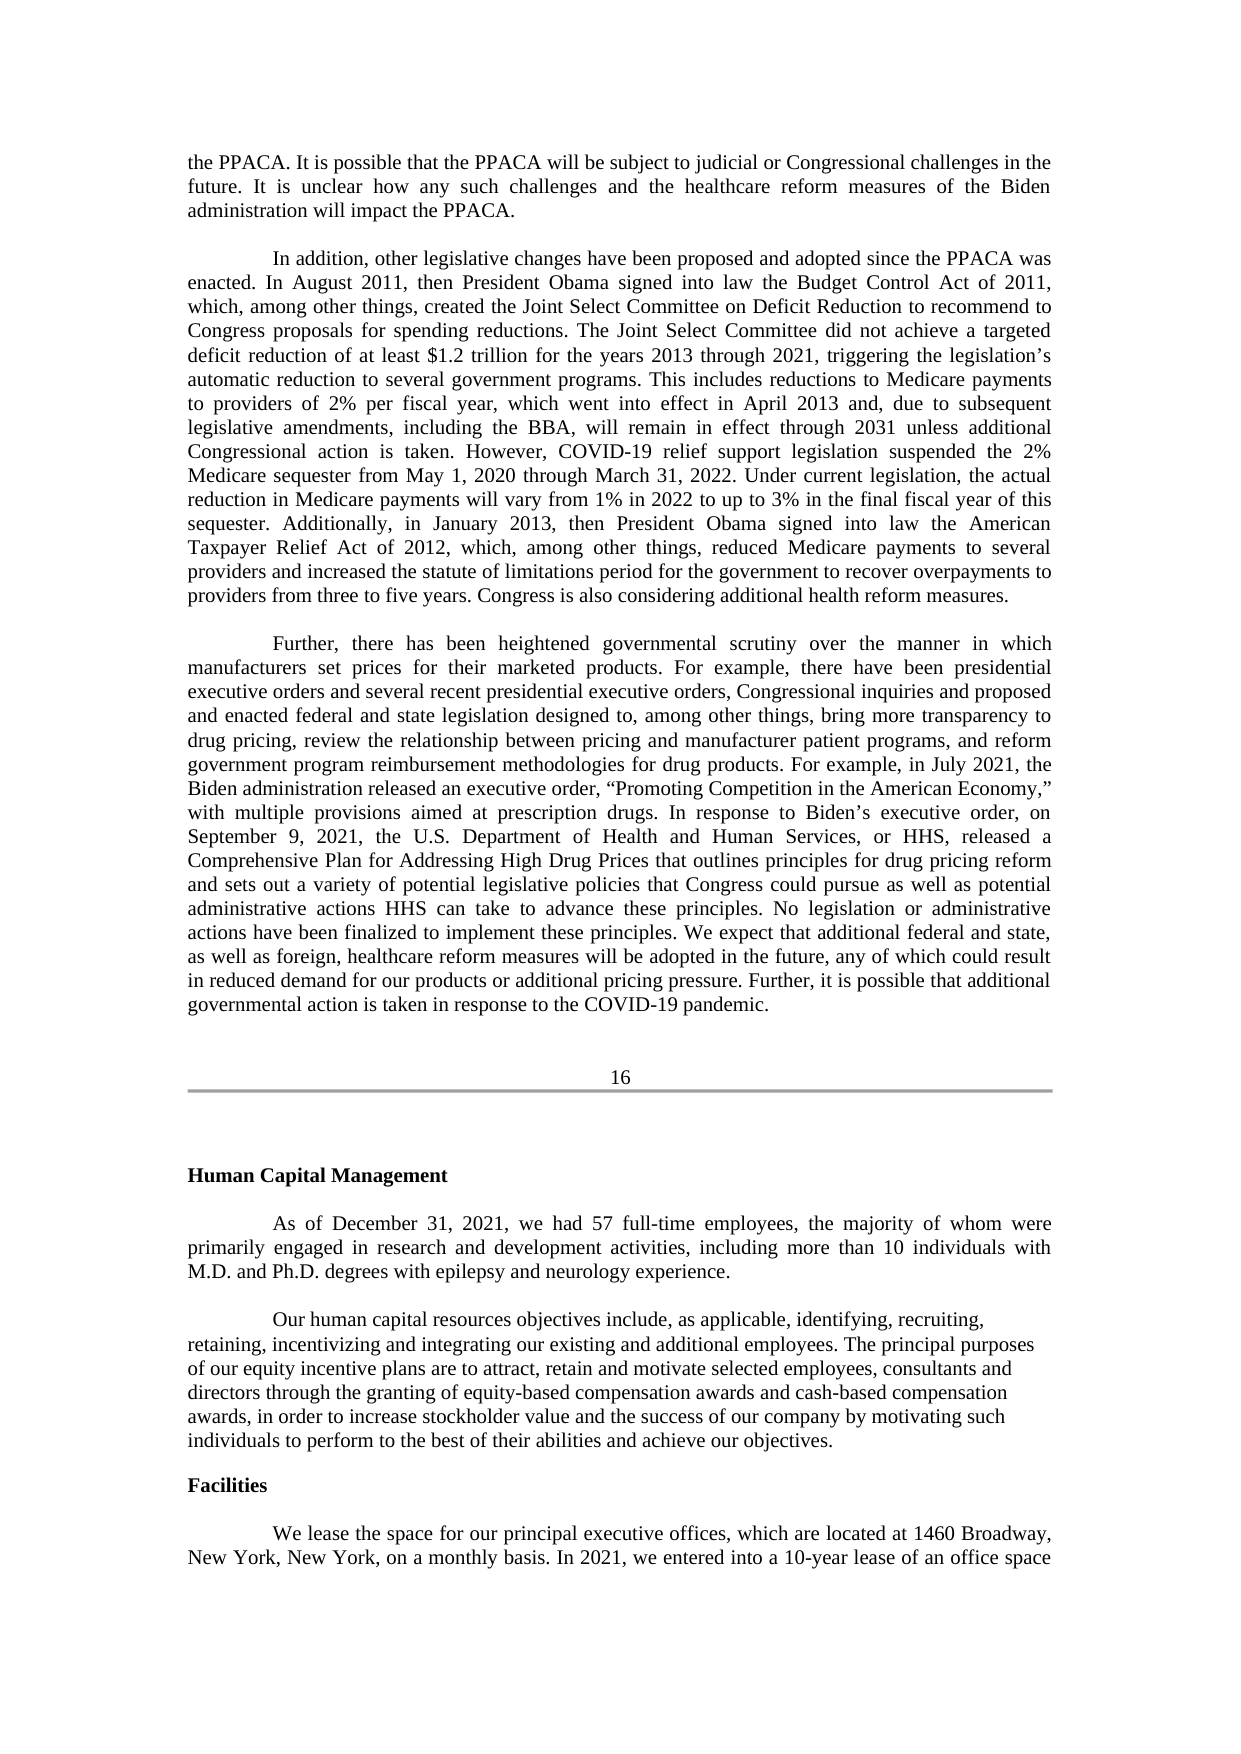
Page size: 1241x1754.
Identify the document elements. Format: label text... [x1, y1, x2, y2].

text As of December 31, 2021, we had 57 full-time employees, the majority of whom were primarily engaged in research and development activities, including more than 10 individuals with M.D. and Ph.D. degrees with epilepsy and neurology experience. [187, 1211, 1053, 1283]
text Human Capital Management [187, 1163, 1053, 1187]
text Facilities [187, 1473, 1053, 1497]
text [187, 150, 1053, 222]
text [187, 1521, 1053, 1569]
text In addition, other legislative changes have been proposed and adopted since the PPACA was enacted. In August 2011, then President Obama signed into law the Budget Control Act of 2011, which, among other things, created the Joint Select Committee on Deficit Reduction to recommend to Congress proposals for spending reductions. The Joint Select Committee did not achieve a targeted deficit reduction of at least $1.2 trillion for the years 2013 through 2021, triggering the legislation’s automatic reduction to several government programs. This includes reductions to Medicare payments to providers of 2% per fiscal year, which went into effect in April 2013 and, due to subsequent legislative amendments, including the BBA, will remain in effect through 2031 unless additional Congressional action is taken. However, COVID-19 relief support legislation suspended the 2% Medicare sequester from May 1, 2020 through March 31, 2022. Under current legislation, the actual reduction in Medicare payments will vary from 1% in 2022 to up to 3% in the final fiscal year of this sequester. Additionally, in January 2013, then President Obama signed into law the American Taxpayer Relief Act of 2012, which, among other things, reduced Medicare payments to several providers and increased the statute of limitations period for the government to recover overpayments to providers from three to five years. Congress is also considering additional health reform measures. [187, 246, 1053, 607]
text Further, there has been heightened governmental scrutiny over the manner in which manufacturers set prices for their marketed products. For example, there have been presidential executive orders and several recent presidential executive orders, Congressional inquiries and proposed and enacted federal and state legislation designed to, among other things, bring more transparency to drug pricing, review the relationship between pricing and manufacturer patient programs, and reform government program reimbursement methodologies for drug products. For example, in July 2021, the Biden administration released an executive order, “Promoting Competition in the American Economy,” with multiple provisions aimed at prescription drugs. In response to Biden’s executive order, on September 9, 2021, the U.S. Department of Health and Human Services, or HHS, released a Comprehensive Plan for Addressing High Drug Prices that outlines principles for drug pricing reform and sets out a variety of potential legislative policies that Congress could pursue as well as potential administrative actions HHS can take to advance these principles. No legislation or administrative actions have been finalized to implement these principles. We expect that additional federal and state, as well as foreign, healthcare reform measures will be adopted in the future, any of which could result in reduced demand for our products or additional pricing pressure. Further, it is possible that additional governmental action is taken in response to the COVID-19 pandemic. [187, 631, 1053, 1016]
text Our human capital resources objectives include, as applicable, identifying, recruiting, retaining, incentivizing and integrating our existing and additional employees. The principal purposes of our equity incentive plans are to attract, retain and motivate selected employees, consultants and directors through the granting of equity-based compensation awards and cash-based compensation awards, in order to increase stockholder value and the success of our company by motivating such individuals to perform to the best of their abilities and achieve our objectives. [187, 1307, 1053, 1452]
text 16 [187, 1065, 1053, 1089]
